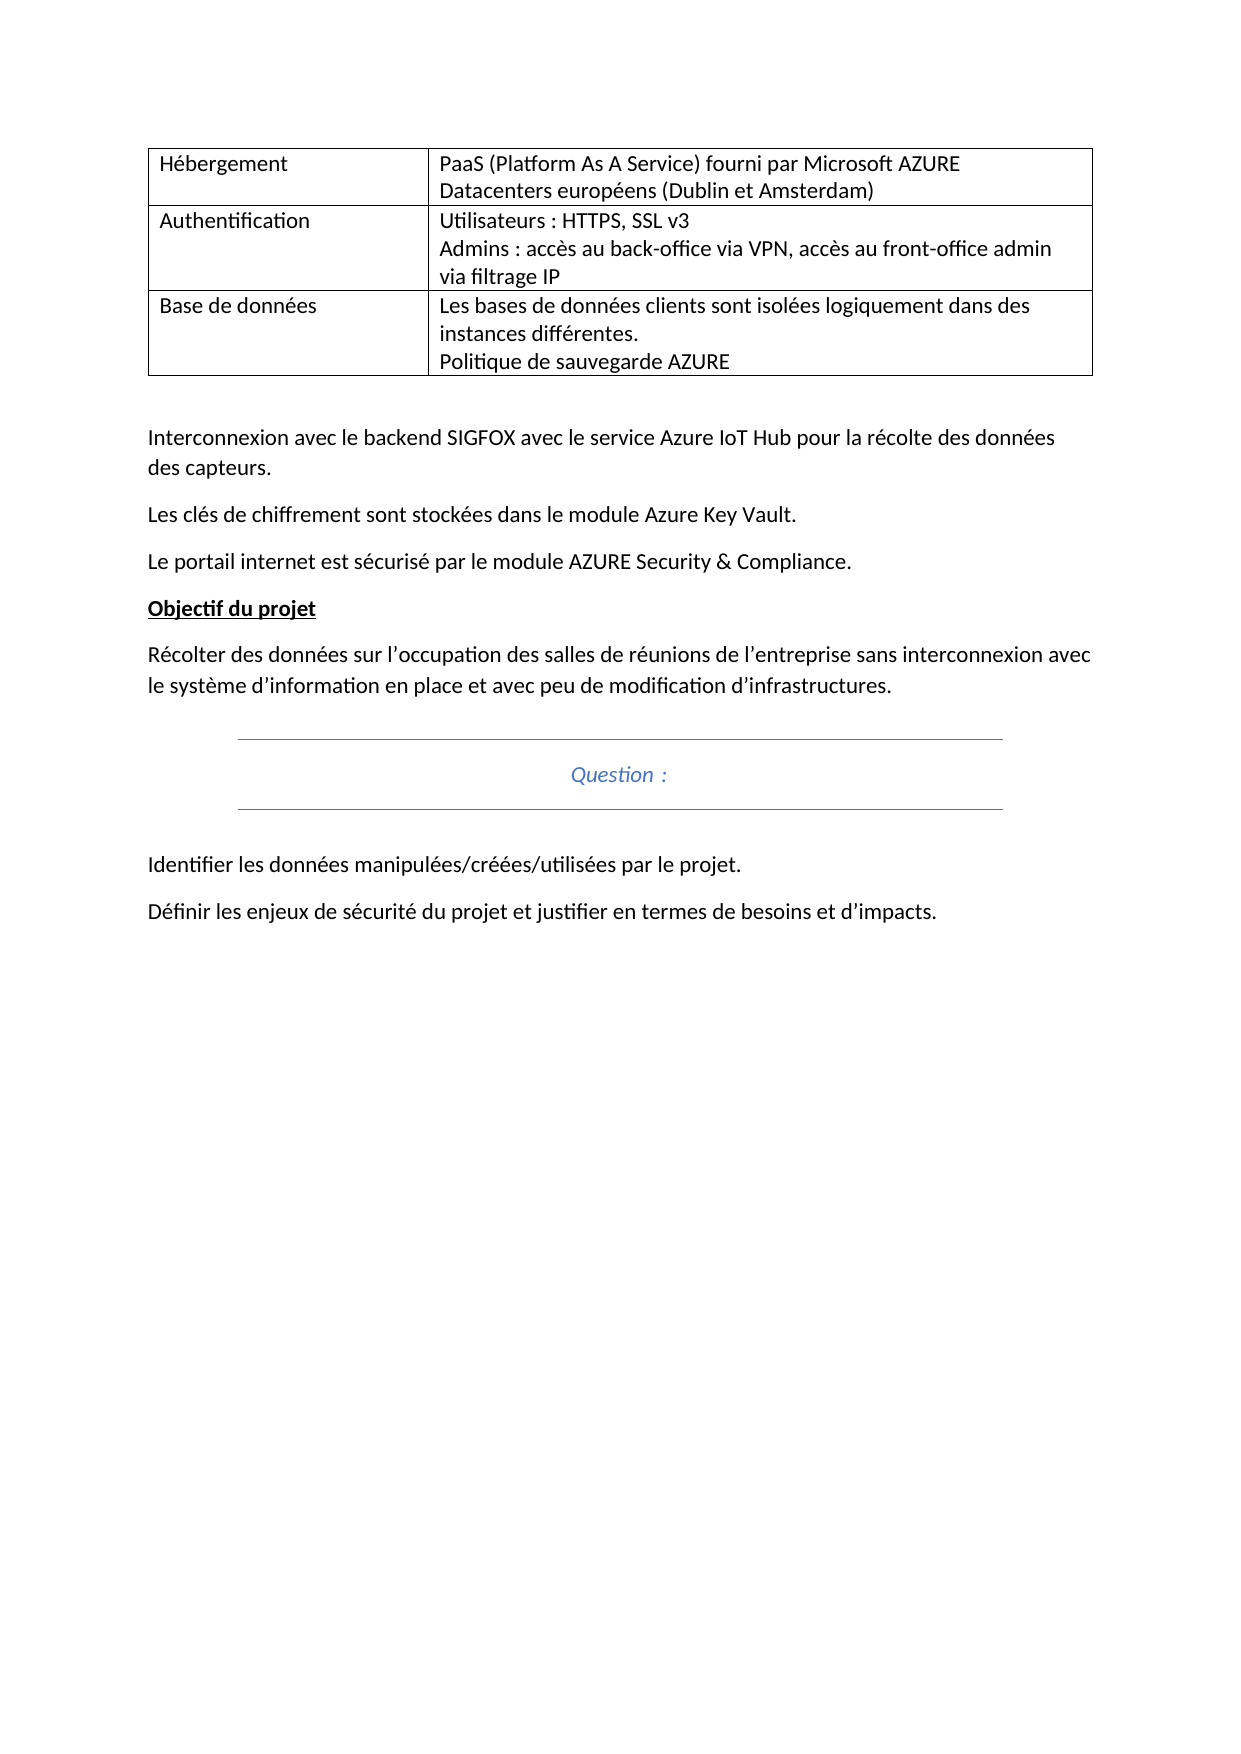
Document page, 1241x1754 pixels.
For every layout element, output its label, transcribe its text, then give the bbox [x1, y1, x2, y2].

text Question : [238, 740, 1003, 809]
table_cell Utilisateurs : HTTPS, SSL v3 Admins : accès au back-office via VPN, accès au front-office admin via filtrage IP [429, 206, 1092, 290]
table_cell Base de données [149, 291, 428, 375]
text Le portail internet est sécurisé par le module AZURE Security & Compliance. [148, 547, 1093, 575]
table_header Hébergement [149, 149, 428, 205]
text Récolter des données sur l’occupation des salles de réunions de l’entreprise sans interconnexion avec le système d’information en place et avec peu de modification d’infrastructures. [148, 641, 1093, 699]
table_cell Les bases de données clients sont isolées logiquement dans des instances différentes. Politique de sauvegarde AZURE [429, 291, 1092, 375]
text Identifier les données manipulées/créées/utilisées par le projet. [148, 850, 1093, 878]
text Définir les enjeux de sécurité du projet et justifier en termes de besoins et d’impacts. [148, 897, 1093, 925]
text Les clés de chiffrement sont stockées dans le module Azure Key Vault. [148, 500, 1093, 528]
table_header PaaS (Platform As A Service) fourni par Microsoft AZURE Datacenters européens (Dublin et Amsterdam) [429, 149, 1092, 205]
text Objectif du projet [148, 594, 1093, 622]
text Interconnexion avec le backend SIGFOX avec le service Azure IoT Hub pour la récolte des données des capteurs. [148, 423, 1093, 481]
table_cell Authentification [149, 206, 428, 290]
